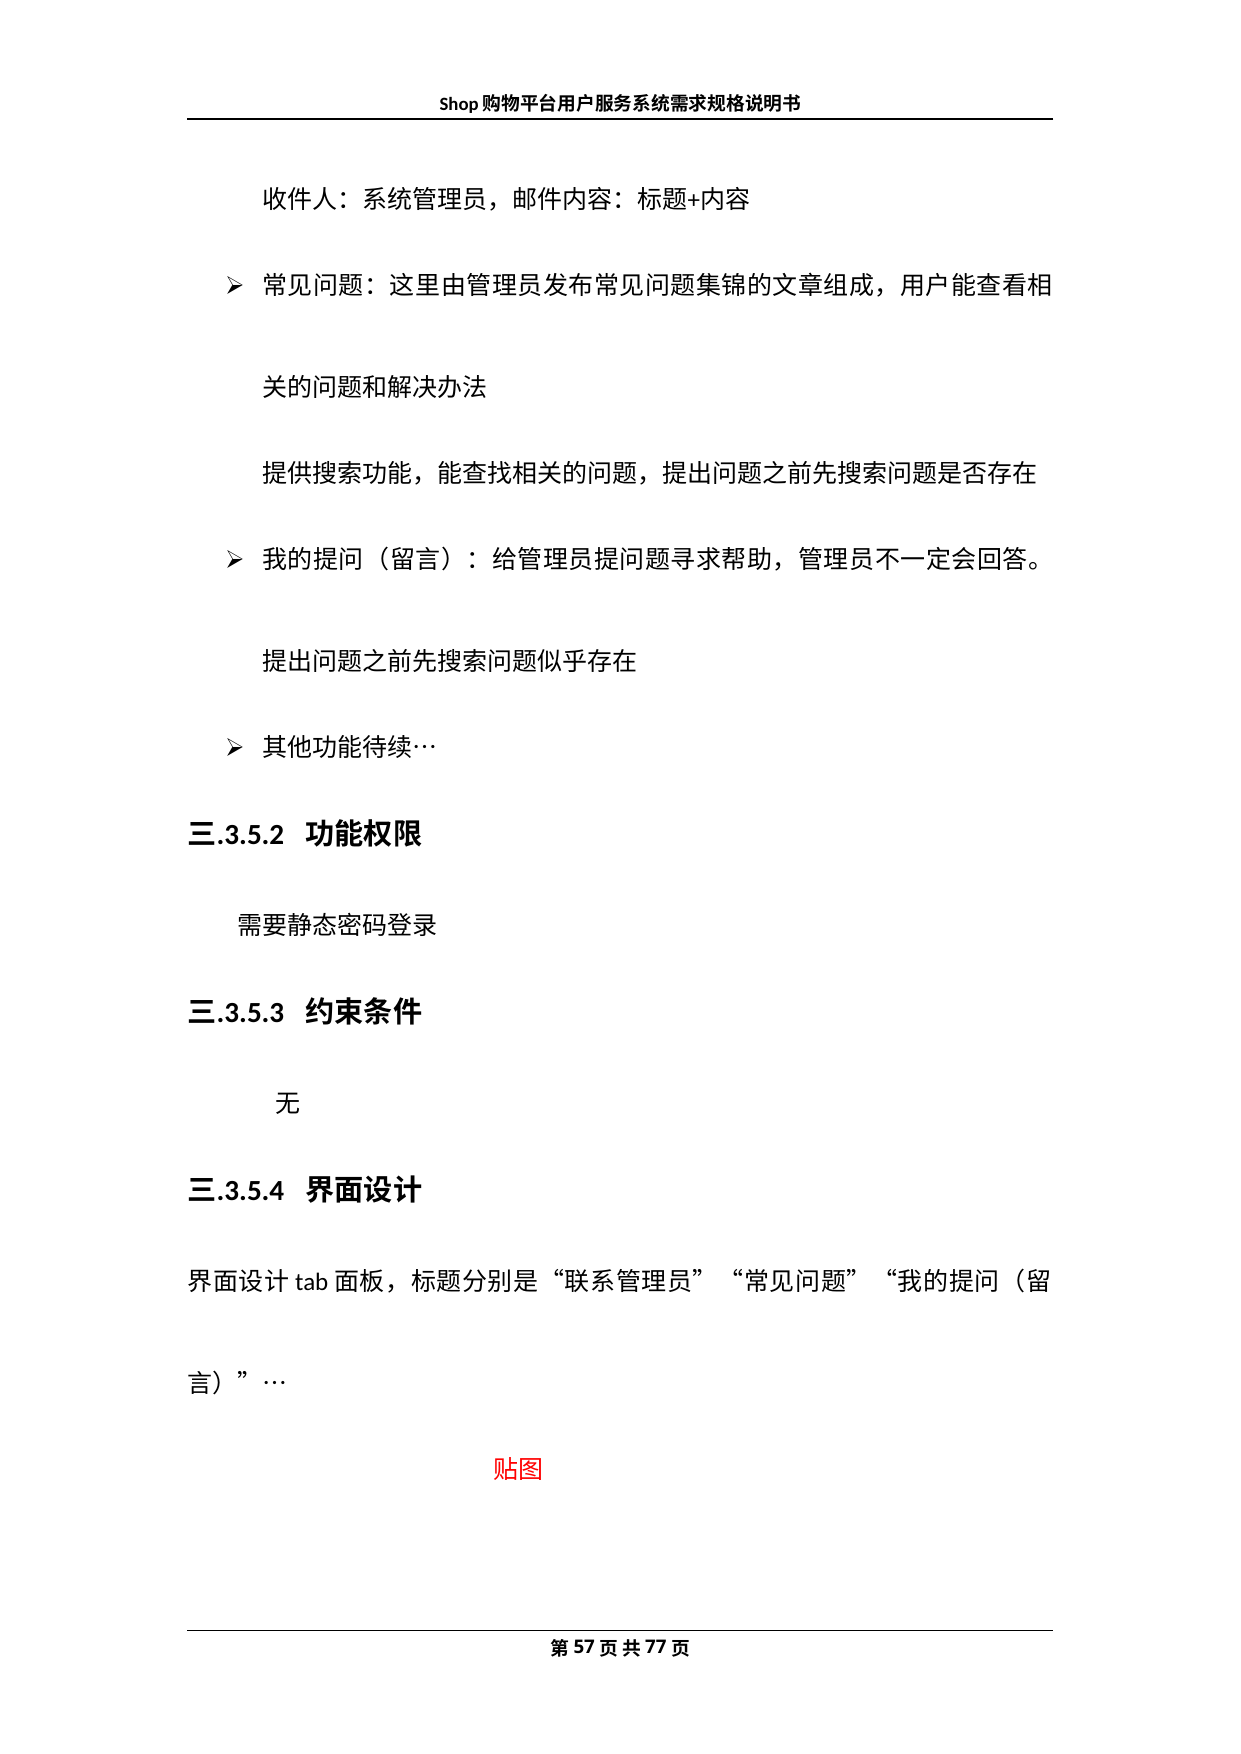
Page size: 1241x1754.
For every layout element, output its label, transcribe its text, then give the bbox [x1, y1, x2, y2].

list 其他功能待续… [225, 712, 1053, 780]
list 我的提问（留言）：给管理员提问题寻求帮助，管理员不一定会回答。提出问题之前先搜索问题似乎存在 [225, 524, 1053, 694]
text 无 [275, 1068, 1053, 1136]
text 界面设计tab面板，标题分别是“联系管理员”“常见问题”“我的提问（留言）”… [187, 1246, 1053, 1416]
text 提供搜索功能，能查找相关的问题，提出问题之前先搜索问题是否存在 [262, 438, 1053, 506]
text 收件人：系统管理员，邮件内容：标题+内容 [262, 164, 1053, 232]
text 贴图 [450, 1434, 1053, 1502]
text 需要静态密码登录 [187, 890, 1053, 958]
text 约束条件 [187, 976, 1053, 1044]
text 界面设计 [187, 1154, 1053, 1222]
list 常见问题：这里由管理员发布常见问题集锦的文章组成，用户能查看相关的问题和解决办法 [225, 250, 1053, 420]
text 功能权限 [187, 798, 1053, 866]
